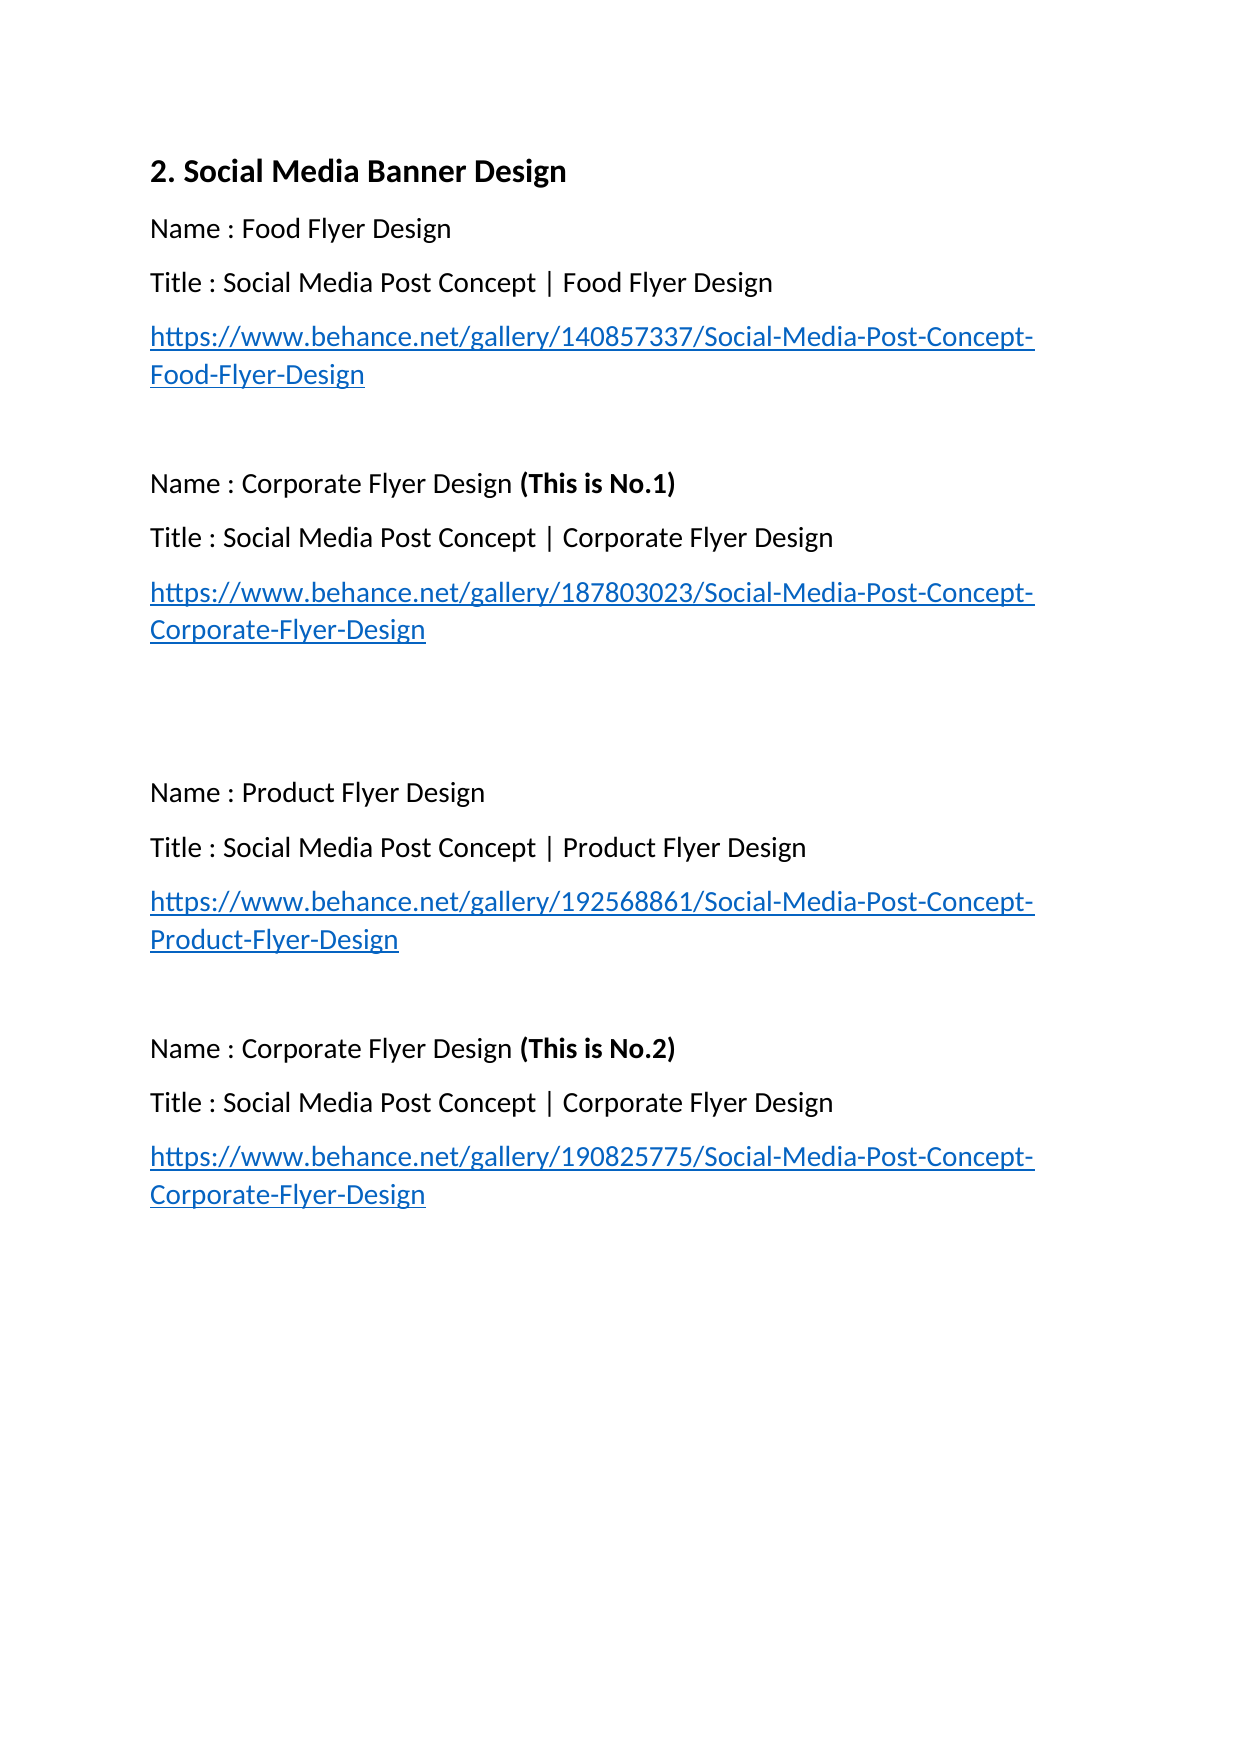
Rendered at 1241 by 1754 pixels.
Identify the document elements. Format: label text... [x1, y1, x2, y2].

text Name : Corporate Flyer Design (This is No.2) [150, 1030, 1090, 1065]
text Title : Social Media Post Concept | Food Flyer Design [150, 264, 1090, 300]
text https://www.behance.net/gallery/190825775/Social-Media-Post-Concept-Corporate-Flyer-Design [150, 1138, 1090, 1212]
text 2. Social Media Banner Design [150, 150, 1090, 191]
text Title : Social Media Post Concept | Corporate Flyer Design [150, 519, 1090, 555]
text Name : Corporate Flyer Design (This is No.1) [150, 465, 1090, 501]
text https://www.behance.net/gallery/140857337/Social-Media-Post-Concept-Food-Flyer-Design [150, 318, 1090, 392]
text Name : Product Flyer Design [150, 774, 1090, 810]
text Title : Social Media Post Concept | Product Flyer Design [150, 829, 1090, 864]
text Name : Food Flyer Design [150, 210, 1090, 245]
text https://www.behance.net/gallery/187803023/Social-Media-Post-Concept-Corporate-Flyer-Design [150, 574, 1090, 647]
text https://www.behance.net/gallery/192568861/Social-Media-Post-Concept-Product-Flyer-Design [150, 883, 1090, 957]
text Title : Social Media Post Concept | Corporate Flyer Design [150, 1084, 1090, 1120]
